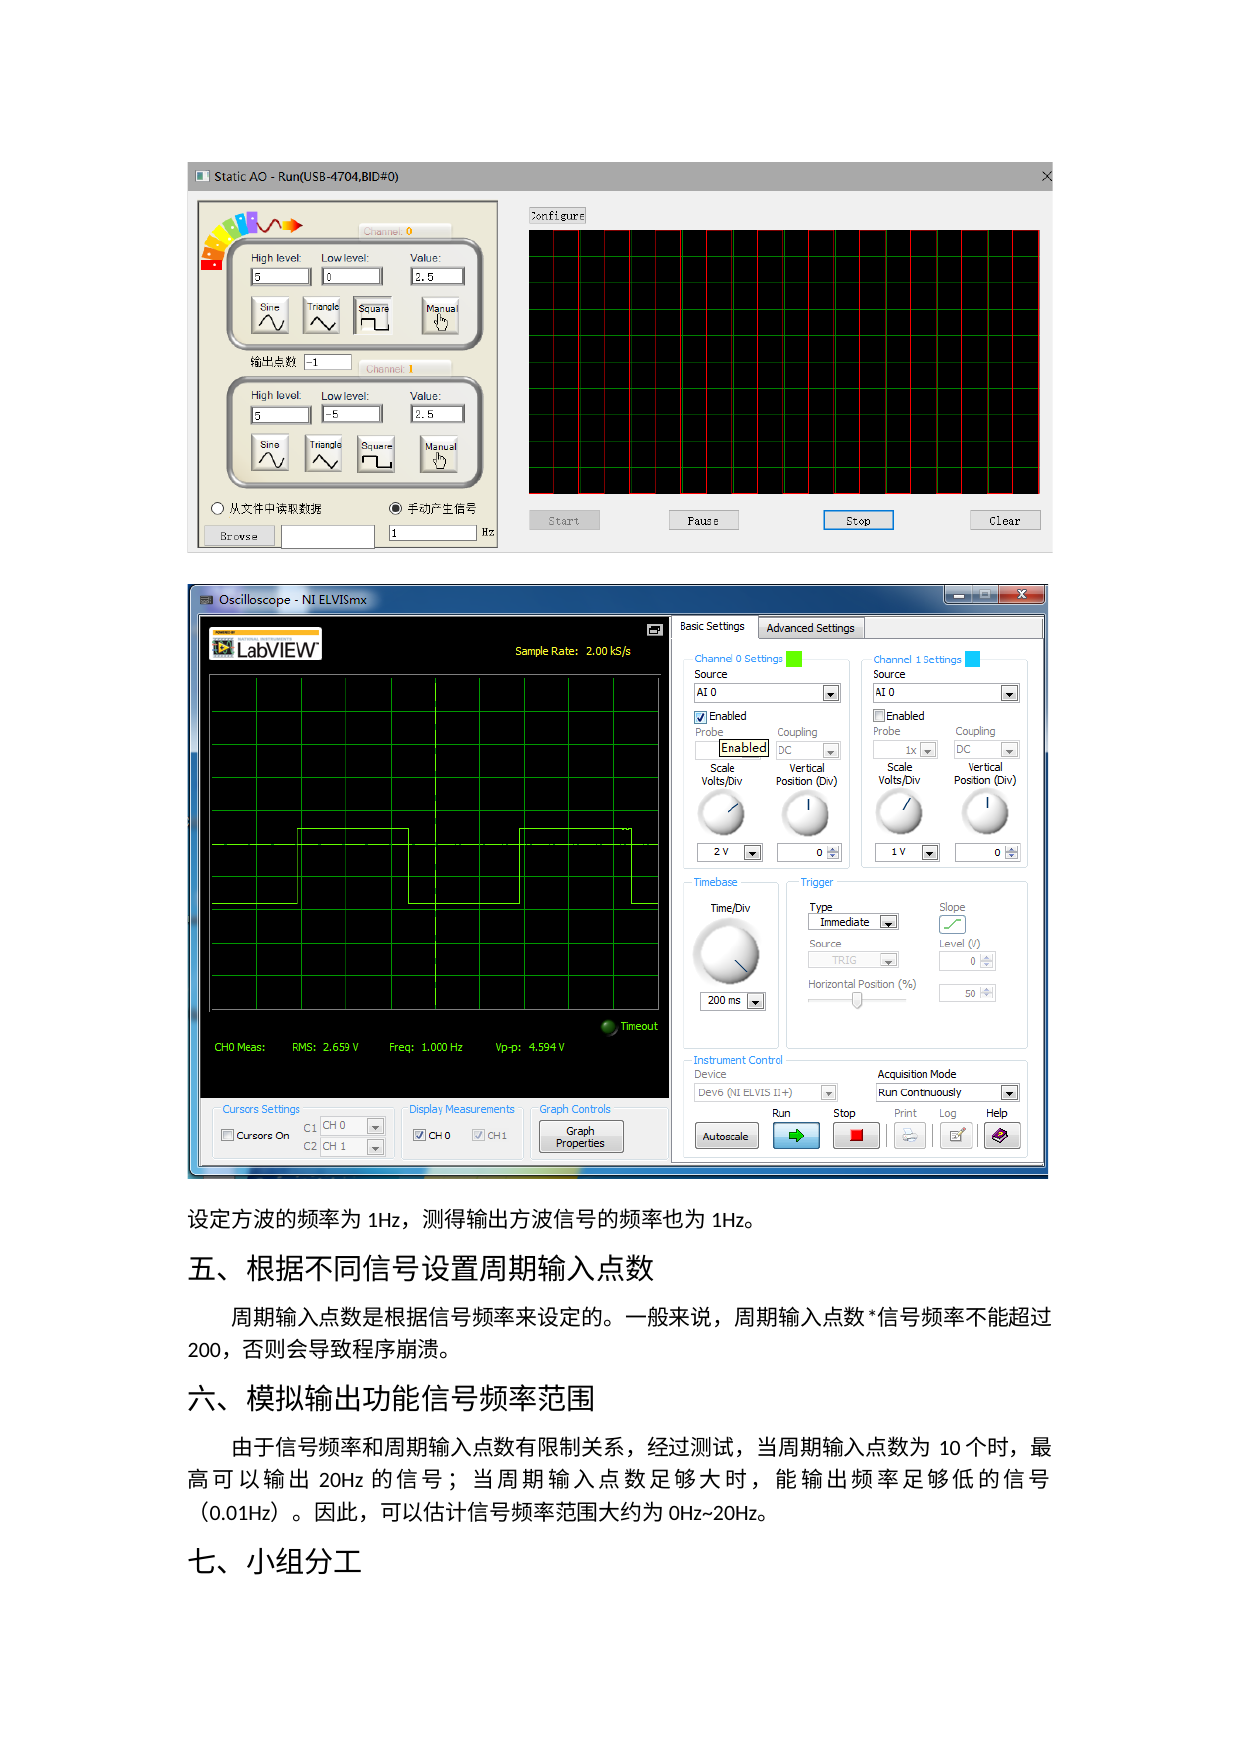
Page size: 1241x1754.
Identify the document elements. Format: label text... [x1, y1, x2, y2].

picture [187, 584, 1049, 1179]
text 周期输入点数是根据信号频率来设定的。一般来说，周期输入点数*信号频率不能超过200，否则会导致程序崩溃。 [187, 1299, 1053, 1364]
text 设定方波的频率为1Hz，测得输出方波信号的频率也为1Hz。 [187, 1202, 1053, 1234]
picture [187, 162, 1053, 553]
list 小组分工 [187, 1527, 1053, 1592]
list 根据不同信号设置周期输入点数 [187, 1234, 1053, 1299]
list 模拟输出功能信号频率范围 [187, 1364, 1053, 1429]
text 由于信号频率和周期输入点数有限制关系，经过测试，当周期输入点数为10个时，最高可以输出20Hz的信号；当周期输入点数足够大时，能输出频率足够低的信号（0.01Hz）。因此，可以估计信号频率范围大约为0Hz~20Hz。 [187, 1429, 1053, 1527]
